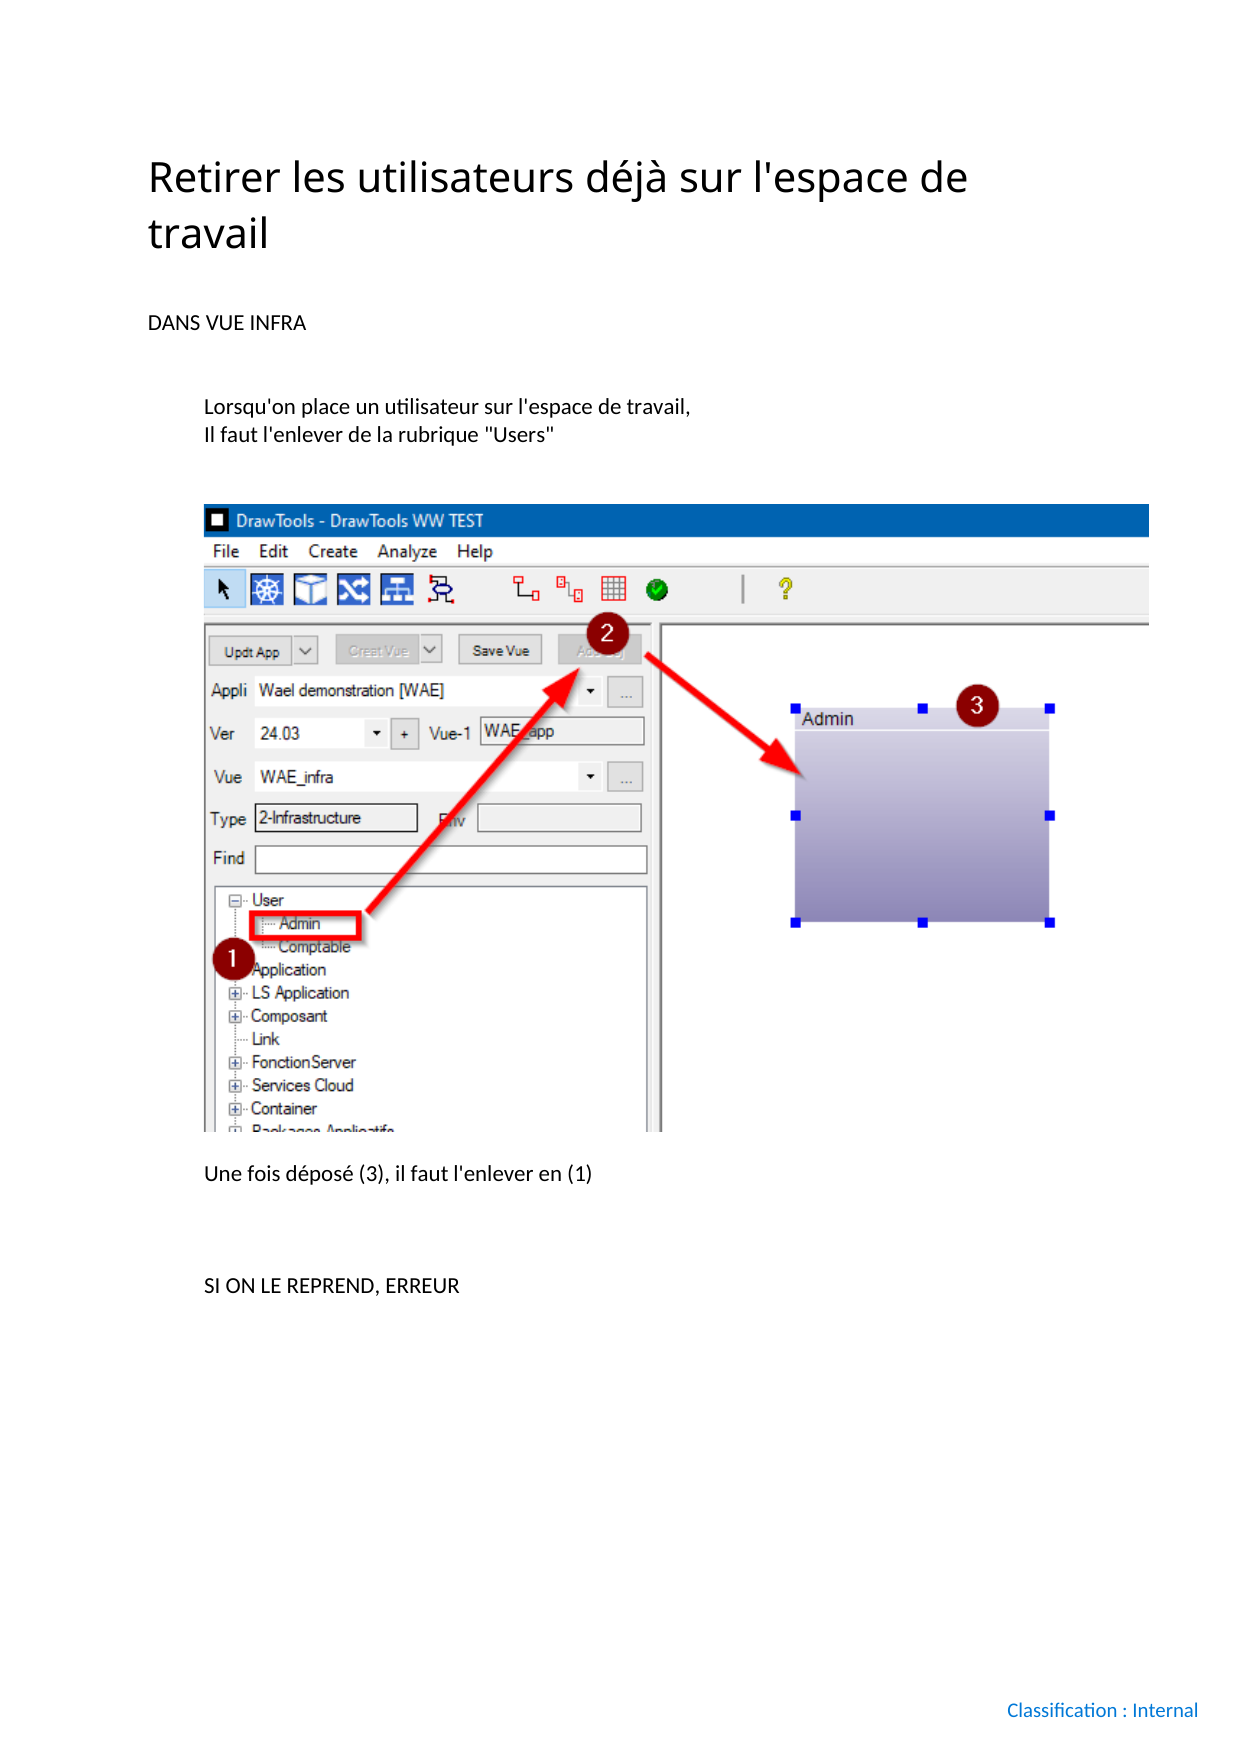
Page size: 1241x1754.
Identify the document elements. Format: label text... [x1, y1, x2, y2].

text DANS VUE INFRA [148, 308, 1093, 336]
text SI ON LE REPREND, ERREUR [204, 1271, 1093, 1299]
text Une fois déposé (3), il faut l'enlever en (1) [204, 1159, 1093, 1187]
text Retirer les utilisateurs déjà sur l'espace de travail [148, 148, 1093, 261]
text Lorsqu'on place un utilisateur sur l'espace de travail, [204, 392, 1093, 420]
text Il faut l'enlever de la rubrique "Users" [204, 420, 1093, 448]
picture [203, 504, 1149, 1132]
